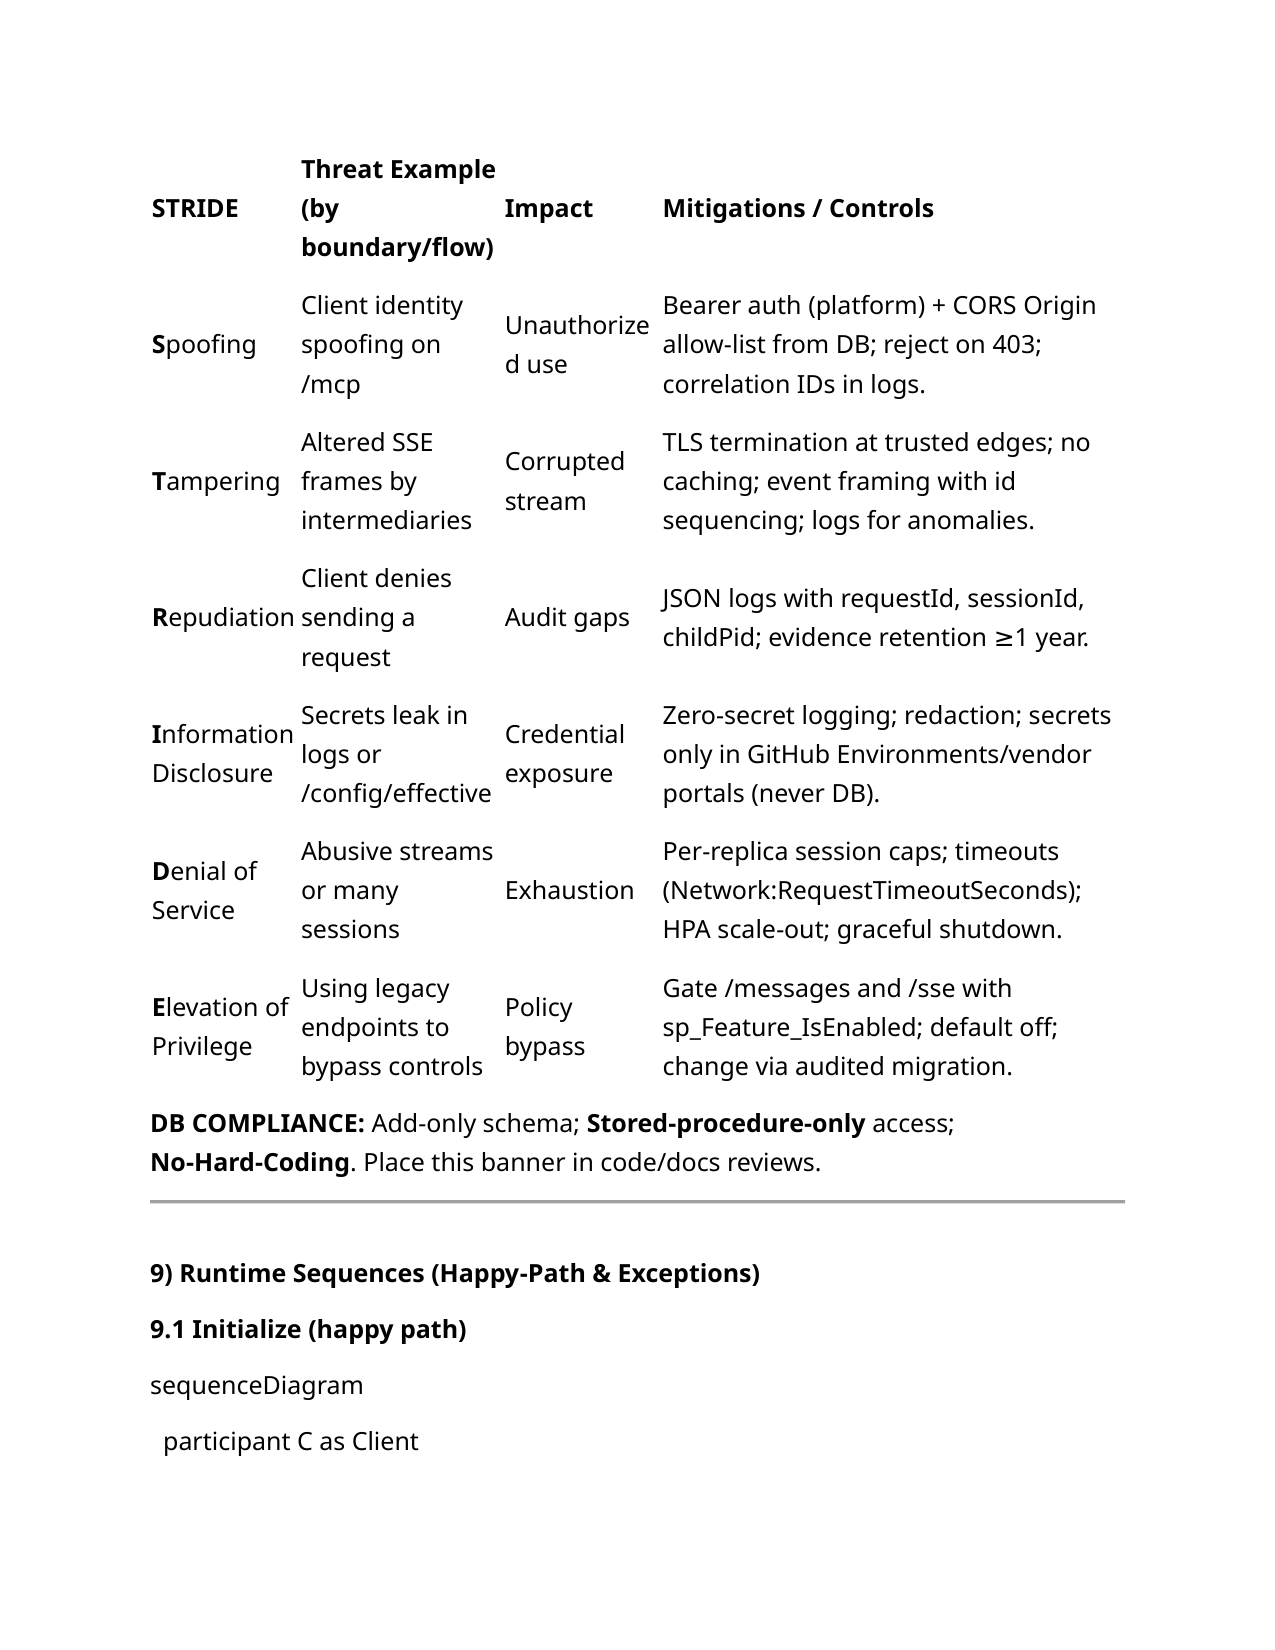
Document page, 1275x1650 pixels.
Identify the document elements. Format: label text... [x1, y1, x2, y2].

table_cell Client identity spoofing on /mcp [299, 286, 503, 423]
table_cell Information Disclosure [150, 696, 299, 832]
table_header Mitigations / Controls [661, 150, 1125, 286]
table_cell Corrupted stream [503, 423, 661, 559]
table_cell Abusive streams or many sessions [299, 832, 503, 969]
text 9.1 Initialize (happy path) [150, 1312, 1125, 1346]
table_cell Exhaustion [503, 832, 661, 969]
table_cell Gate /messages and /sse with sp_Feature_IsEnabled; default off; change via audited migration. [661, 969, 1125, 1105]
table_header Impact [503, 150, 661, 286]
table_cell TLS termination at trusted edges; no caching; event framing with id sequencing; logs for anomalies. [661, 423, 1125, 559]
table_cell Elevation of Privilege [150, 969, 299, 1105]
table_cell Altered SSE frames by intermediaries [299, 423, 503, 559]
table_cell Per-replica session caps; timeouts (Network:RequestTimeoutSeconds); HPA scale-out; graceful shutdown. [661, 832, 1125, 969]
table_header STRIDE [150, 150, 299, 286]
table_cell Policy bypass [503, 969, 661, 1105]
table_cell Secrets leak in logs or /config/effective [299, 696, 503, 832]
table_header Threat Example (by boundary/flow) [299, 150, 503, 286]
table_cell Credential exposure [503, 696, 661, 832]
table_cell Repudiation [150, 559, 299, 696]
table_cell Using legacy endpoints to bypass controls [299, 969, 503, 1105]
table_cell Tampering [150, 423, 299, 559]
text sequenceDiagram [150, 1368, 1125, 1402]
table_cell Bearer auth (platform) + CORS Origin allow-list from DB; reject on 403; correlation IDs in logs. [661, 286, 1125, 423]
table_cell Client denies sending a request [299, 559, 503, 696]
table_cell Unauthorized use [503, 286, 661, 423]
table_cell Zero-secret logging; redaction; secrets only in GitHub Environments/vendor portals (never DB). [661, 696, 1125, 832]
text DB COMPLIANCE: Add-only schema; Stored-procedure-only access; No-Hard-Coding. Place this banner in code/docs reviews. [150, 1105, 1125, 1178]
text 9) Runtime Sequences (Happy-Path & Exceptions) [150, 1256, 1125, 1290]
table_cell Audit gaps [503, 559, 661, 696]
text participant C as Client [150, 1423, 1125, 1458]
table_cell Denial of Service [150, 832, 299, 969]
table_cell JSON logs with requestId, sessionId, childPid; evidence retention ≥1 year. [661, 559, 1125, 696]
table_cell Spoofing [150, 286, 299, 423]
